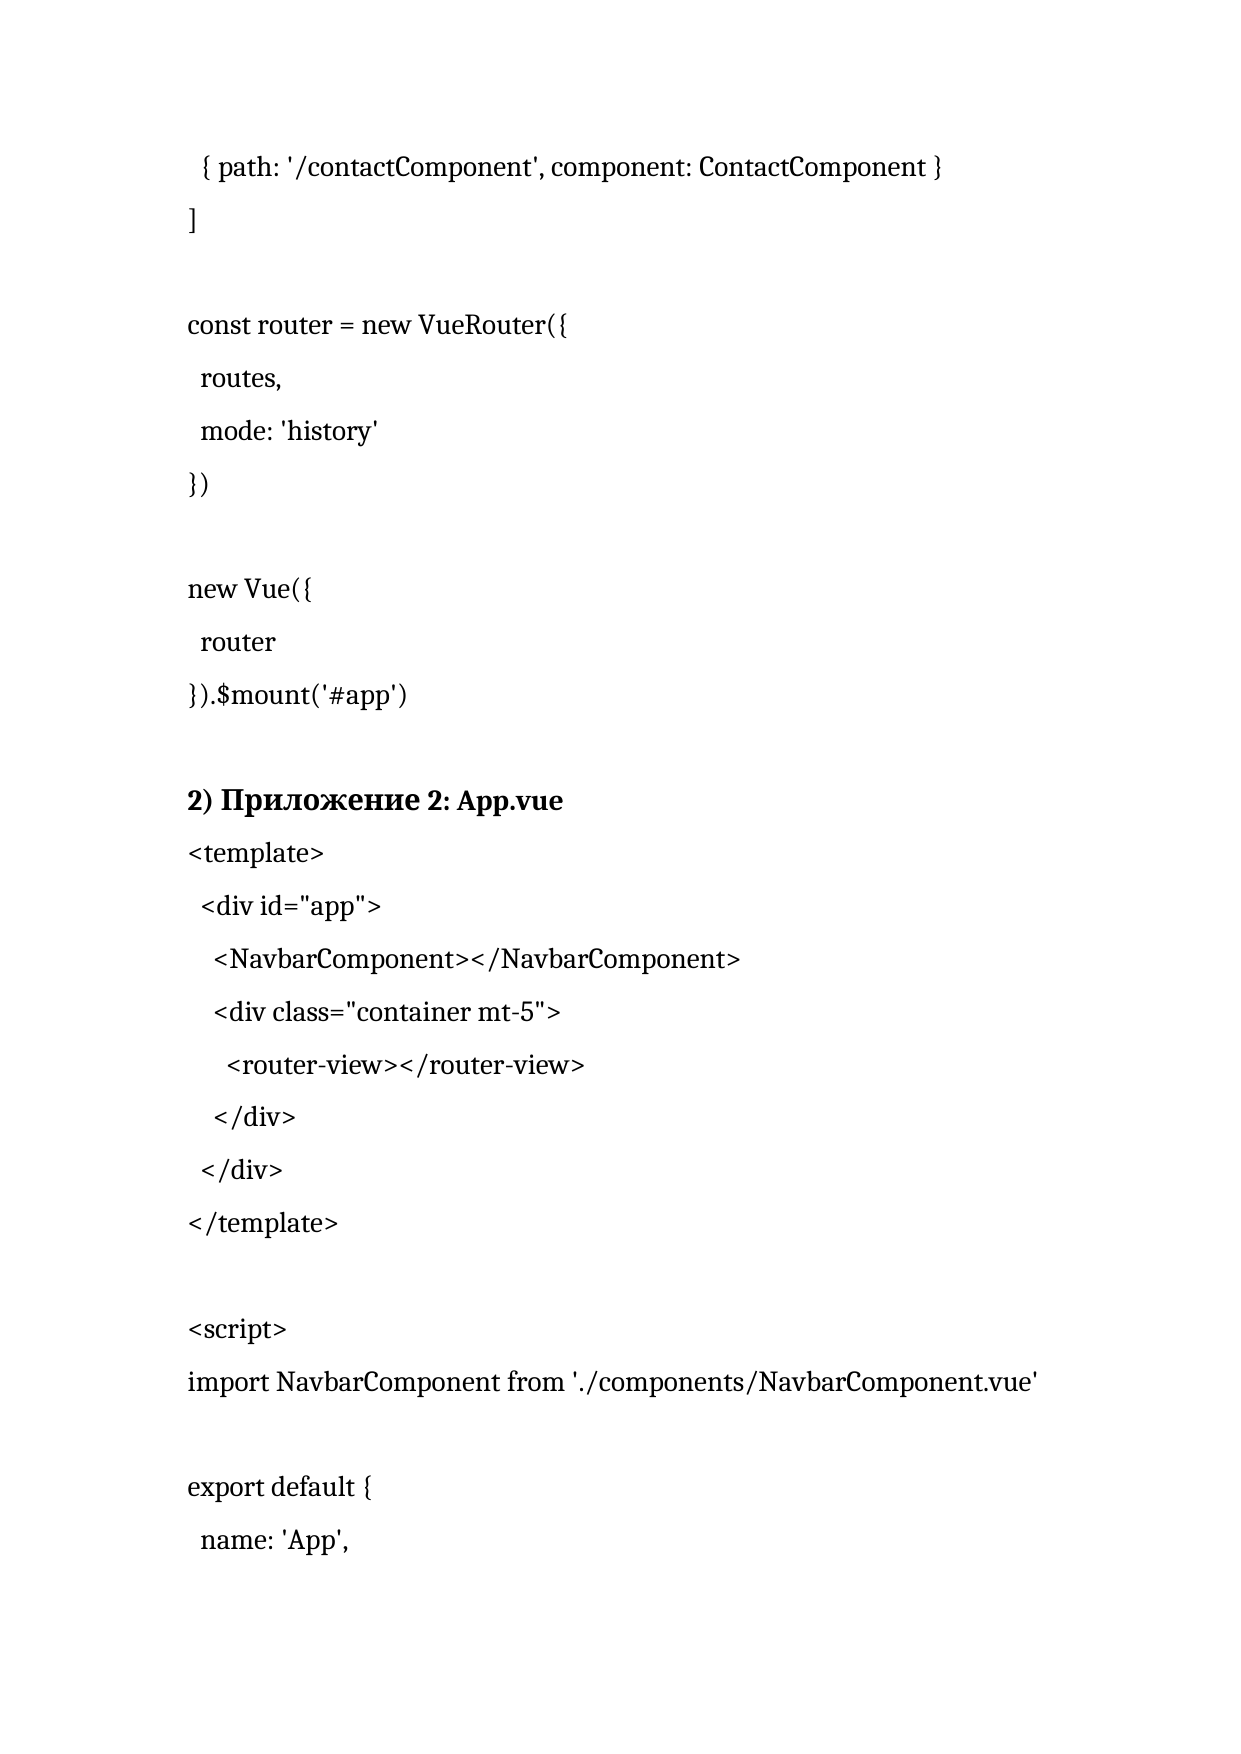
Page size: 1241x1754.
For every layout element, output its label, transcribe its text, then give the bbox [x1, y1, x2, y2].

list </div> [187, 1153, 1053, 1187]
list name: 'App', [187, 1523, 1053, 1557]
list <div class="container mt-5"> [187, 995, 1053, 1028]
list }).$mount('#app') [187, 678, 1053, 712]
list <template> [187, 837, 1053, 870]
list router [187, 625, 1053, 659]
list { path: '/contactComponent', component: ContactComponent } [187, 150, 1053, 183]
list <script> [187, 1312, 1053, 1345]
list export default { [187, 1470, 1053, 1504]
list <router-view></router-view> [187, 1048, 1053, 1081]
list ] [187, 203, 1053, 236]
list <NavbarComponent></NavbarComponent> [187, 942, 1053, 976]
list Приложение 2: App.vue [187, 784, 1053, 817]
list <div id="app"> [187, 889, 1053, 923]
list routes, [187, 361, 1053, 395]
list const router = new VueRouter({ [187, 308, 1053, 342]
list </div> [187, 1101, 1053, 1134]
list }) [187, 467, 1053, 500]
list </template> [187, 1206, 1053, 1240]
list new Vue({ [187, 572, 1053, 606]
list mode: 'history' [187, 414, 1053, 448]
list import NavbarComponent from './components/NavbarComponent.vue' [187, 1365, 1053, 1398]
